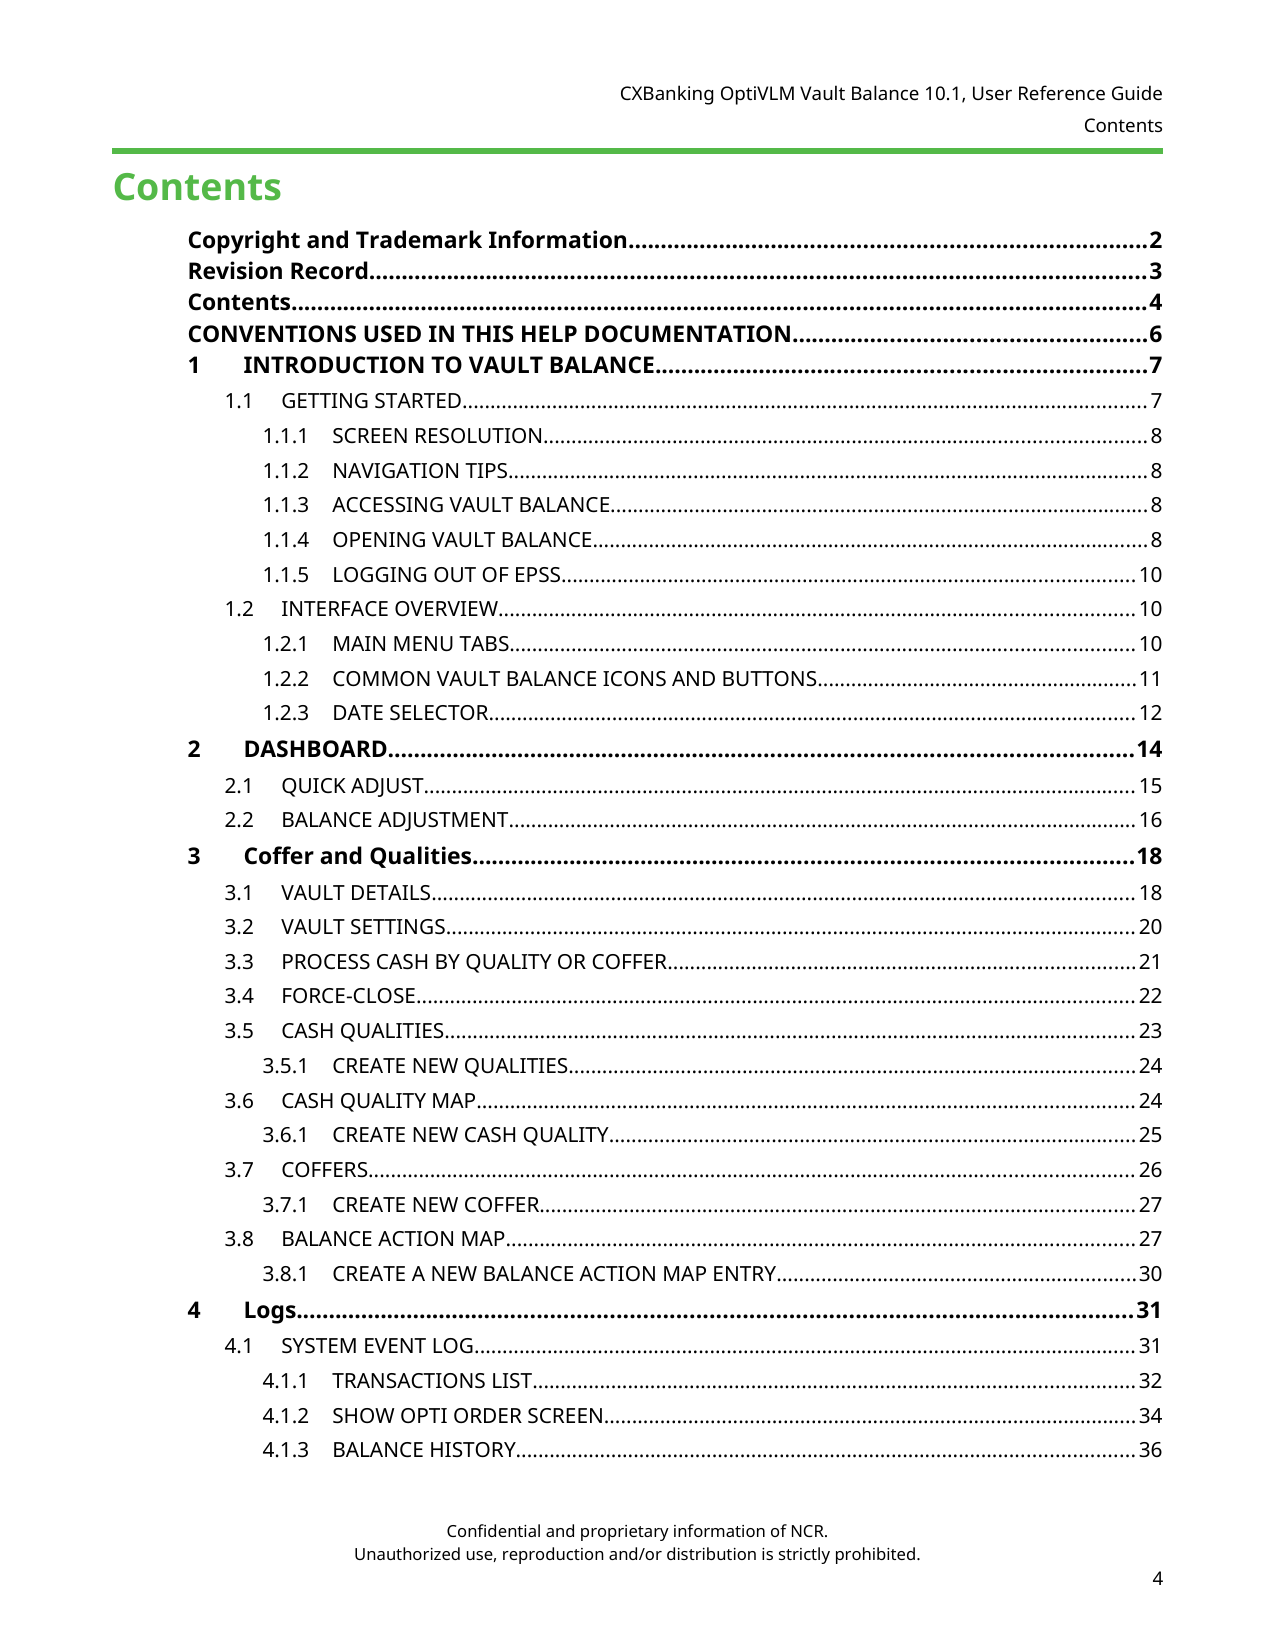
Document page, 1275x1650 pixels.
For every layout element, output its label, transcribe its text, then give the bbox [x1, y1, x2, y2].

text CONVENTIONS USED IN THIS HELP DOCUMENTATION 6 [187, 318, 1163, 349]
text 4.1 SYSTEM EVENT LOG 31 [224, 1331, 1163, 1360]
text 3.8 BALANCE ACTION MAP 27 [224, 1224, 1163, 1253]
text 3.5 CASH QUALITIES 23 [224, 1016, 1163, 1045]
title Contents [112, 160, 1163, 211]
text Contents 4 [187, 286, 1163, 318]
text 2.2 BALANCE ADJUSTMENT 16 [224, 805, 1163, 834]
text 3.7 COFFERS 26 [224, 1155, 1163, 1183]
text 3 Coffer and Qualities 18 [187, 840, 1163, 871]
text 3.5.1 CREATE NEW QUALITIES 24 [262, 1051, 1163, 1079]
text 1.2.3 DATE SELECTOR 12 [262, 698, 1163, 727]
text 3.6 CASH QUALITY MAP 24 [224, 1086, 1163, 1114]
text 2 DASHBOARD 14 [187, 733, 1163, 764]
text 4 Logs 31 [187, 1294, 1163, 1325]
text 1.1.5 LOGGING OUT OF EPSS 10 [262, 560, 1163, 588]
text 1.2.1 MAIN MENU TABS 10 [262, 629, 1163, 658]
text Revision Record 3 [187, 255, 1163, 286]
text 3.2 VAULT SETTINGS 20 [224, 912, 1163, 941]
text 4.1.2 SHOW OPTI ORDER SCREEN 34 [262, 1401, 1163, 1429]
text 3.6.1 CREATE NEW CASH QUALITY 25 [262, 1120, 1163, 1149]
text 3.8.1 CREATE A NEW BALANCE ACTION MAP ENTRY 30 [262, 1259, 1163, 1288]
text 3.3 PROCESS CASH BY QUALITY OR COFFER 21 [224, 947, 1163, 975]
text 4.1.3 BALANCE HISTORY 36 [262, 1435, 1163, 1464]
text 4.1.1 TRANSACTIONS LIST 32 [262, 1366, 1163, 1394]
text 1.1.1 SCREEN RESOLUTION 8 [262, 421, 1163, 449]
text Copyright and Trademark Information 2 [187, 224, 1163, 255]
text 3.7.1 CREATE NEW COFFER 27 [262, 1190, 1163, 1218]
text 1.1.3 ACCESSING VAULT BALANCE 8 [262, 490, 1163, 519]
text 3.4 FORCE-CLOSE 22 [224, 982, 1163, 1010]
text 2.1 QUICK ADJUST 15 [224, 771, 1163, 799]
text 1 INTRODUCTION TO VAULT BALANCE 7 [187, 349, 1163, 380]
text 1.1 GETTING STARTED 7 [224, 386, 1163, 415]
text 1.1.2 NAVIGATION TIPS 8 [262, 456, 1163, 484]
text 1.2 INTERFACE OVERVIEW 10 [224, 594, 1163, 623]
text 1.1.4 OPENING VAULT BALANCE 8 [262, 525, 1163, 553]
text 1.2.2 COMMON VAULT BALANCE ICONS AND BUTTONS 11 [262, 664, 1163, 692]
text 3.1 VAULT DETAILS 18 [224, 878, 1163, 906]
